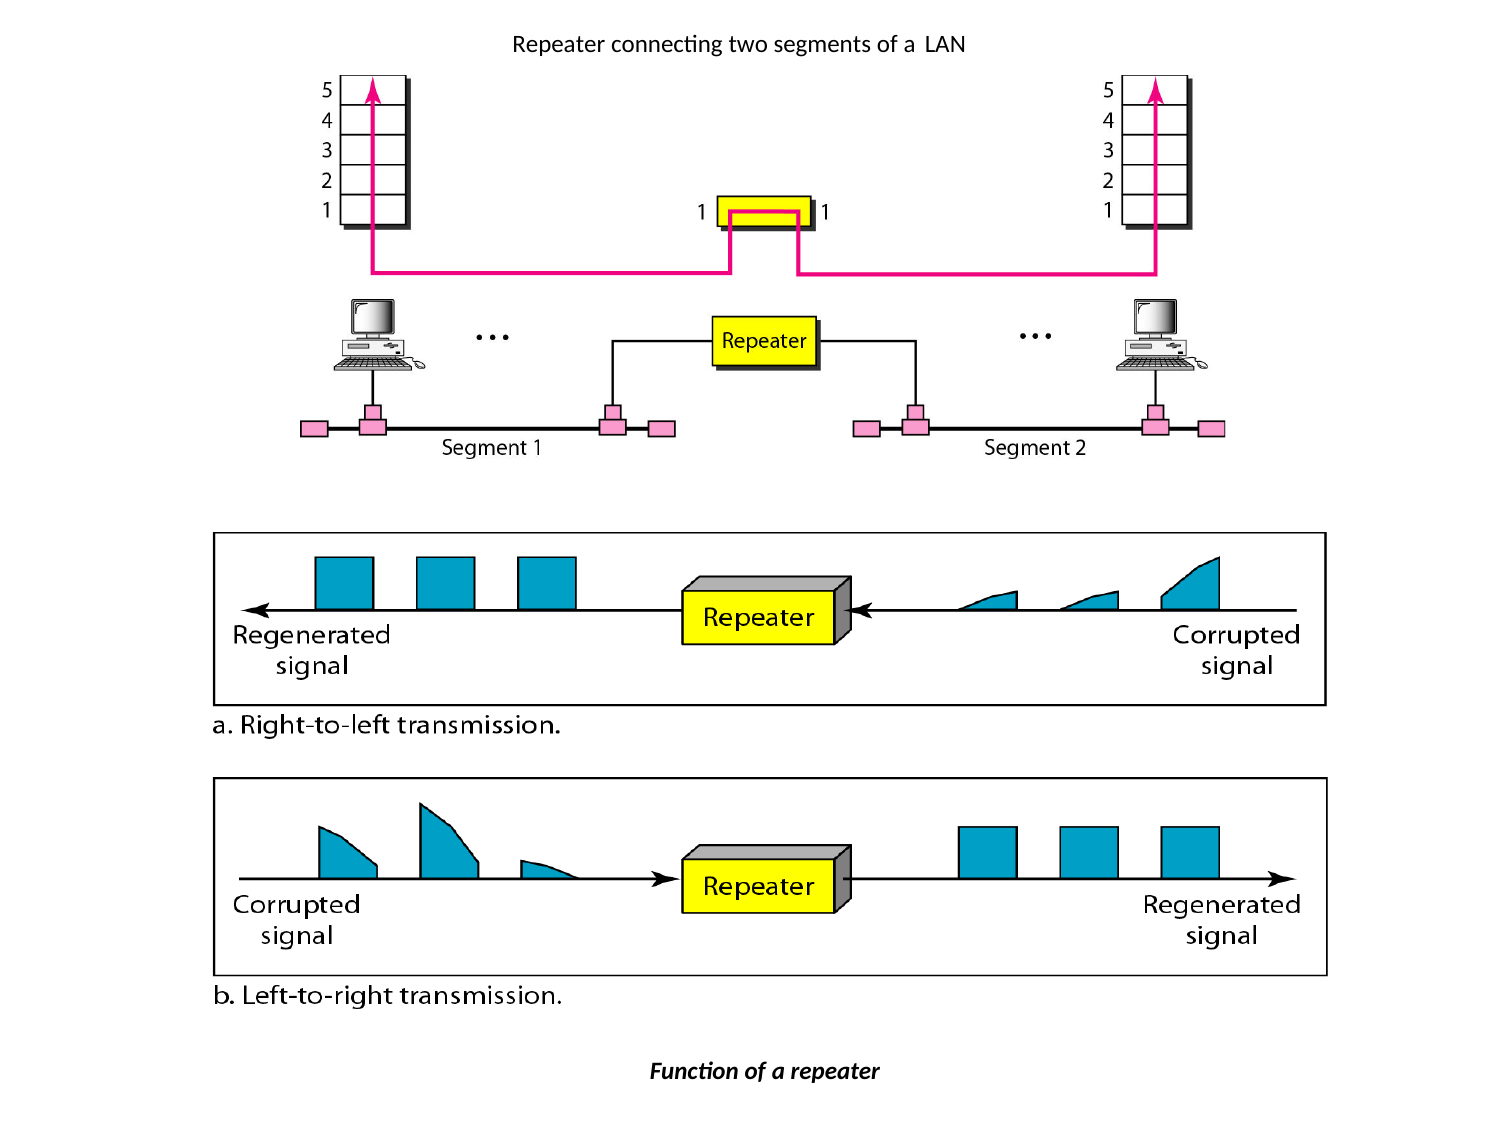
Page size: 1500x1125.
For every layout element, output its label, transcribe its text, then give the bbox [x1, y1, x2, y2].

text Repeater connecting two segments of a LAN [179, 28, 1299, 58]
picture [300, 75, 1226, 459]
text Function of a repeater [233, 1055, 1299, 1086]
picture [212, 532, 1328, 1009]
